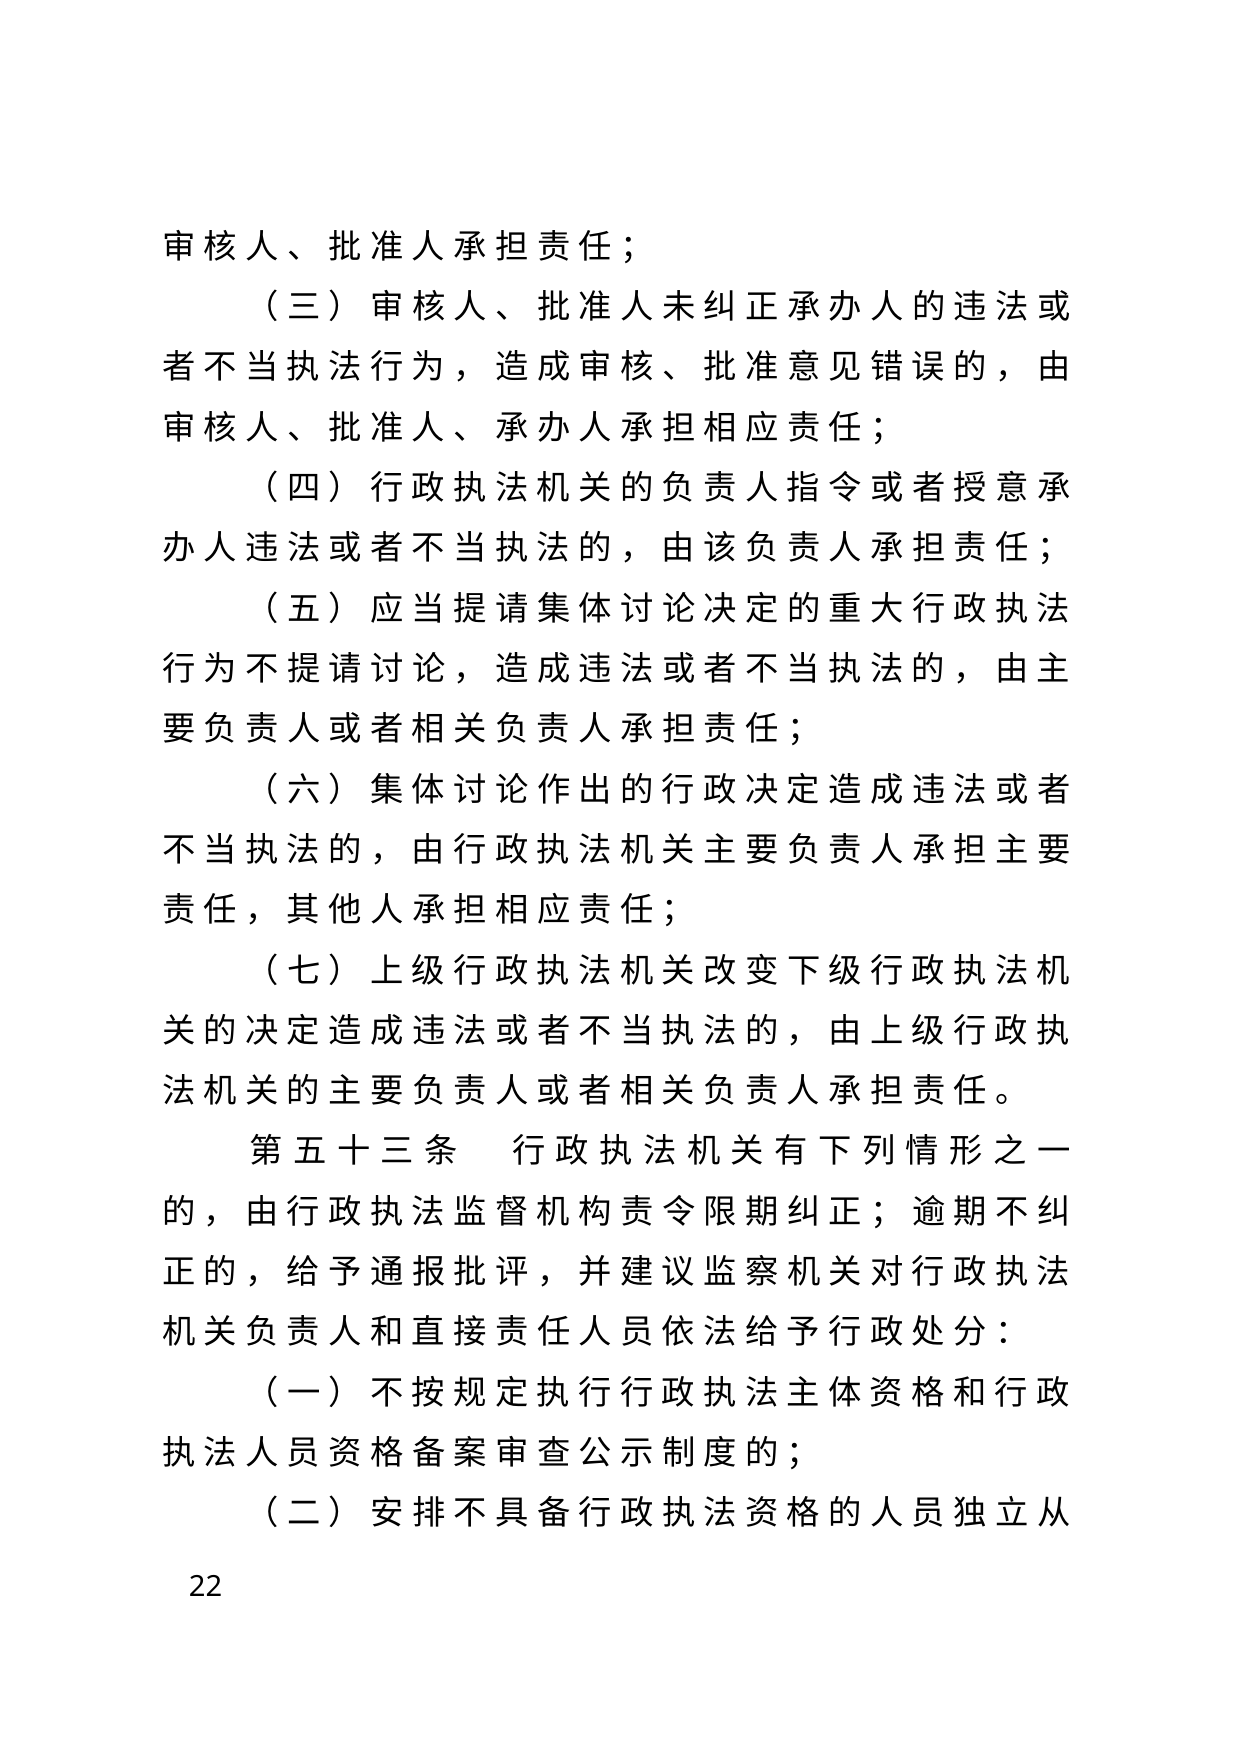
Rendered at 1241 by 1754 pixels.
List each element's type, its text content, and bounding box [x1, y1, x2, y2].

text （五）应当提请集体讨论决定的重大行政执法行为不提请讨论，造成违法或者不当执法的，由主要负责人或者相关负责人承担责任； [162, 575, 1078, 756]
text （四）行政执法机关的负责人指令或者授意承办人违法或者不当执法的，由该负责人承担责任； [162, 455, 1078, 575]
text （三）审核人、批准人未纠正承办人的违法或者不当执法行为，造成审核、批准意见错误的，由审核人、批准人、承办人承担相应责任； [162, 274, 1078, 455]
text （六）集体讨论作出的行政决定造成违法或者不当执法的，由行政执法机关主要负责人承担主要责任，其他人承担相应责任； [162, 756, 1078, 937]
text （七）上级行政执法机关改变下级行政执法机关的决定造成违法或者不当执法的，由上级行政执法机关的主要负责人或者相关负责人承担责任。 [162, 937, 1078, 1118]
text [162, 213, 1078, 274]
text 第五十三条 行政执法机关有下列情形之一的，由行政执法监督机构责令限期纠正；逾期不纠正的，给予通报批评，并建议监察机关对行政执法机关负责人和直接责任人员依法给予行政处分： [162, 1118, 1078, 1359]
text （一）不按规定执行行政执法主体资格和行政执法人员资格备案审查公示制度的； [162, 1359, 1078, 1480]
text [162, 1480, 1078, 1540]
